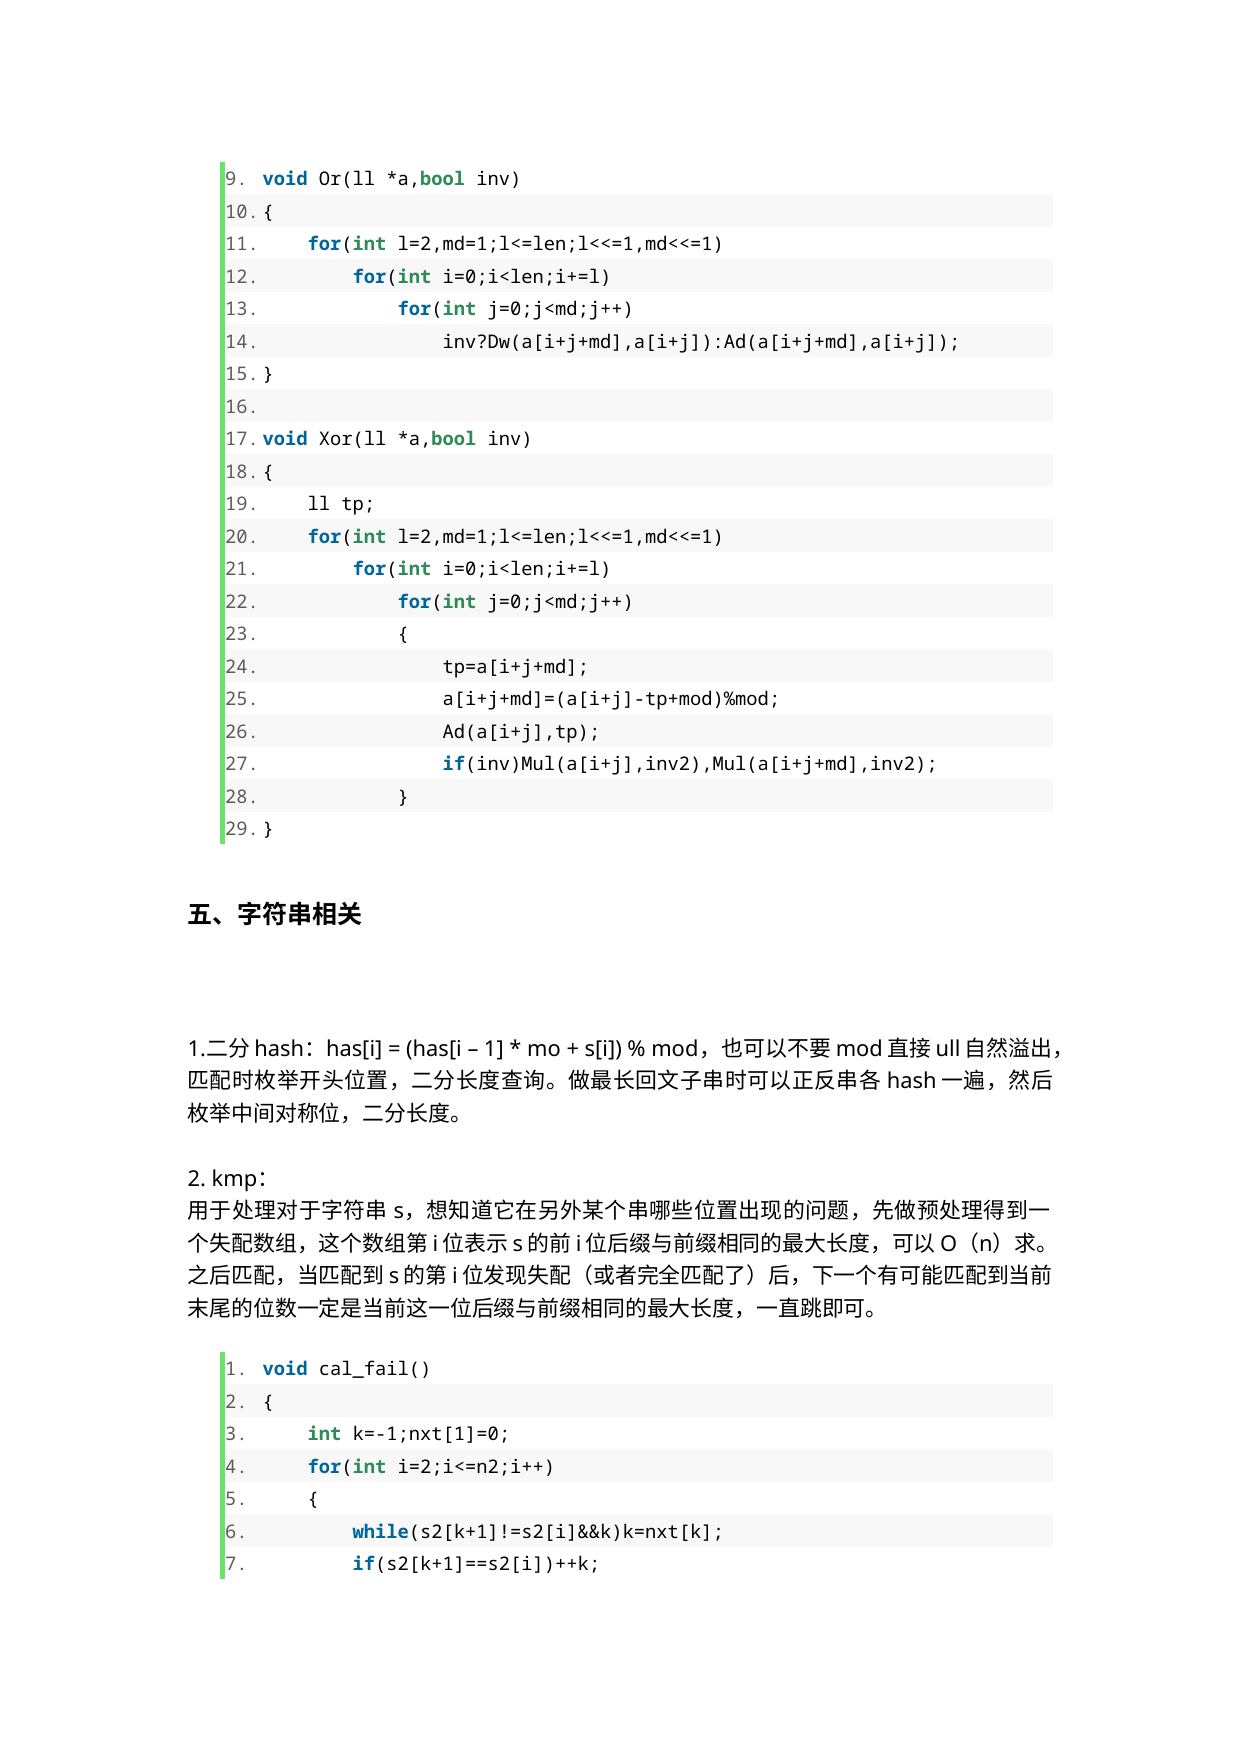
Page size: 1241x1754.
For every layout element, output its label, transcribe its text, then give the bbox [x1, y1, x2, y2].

list { [225, 194, 1053, 227]
list { [225, 454, 1053, 487]
list if(inv)Mul(a[i+j],inv2),Mul(a[i+j+md],inv2); [225, 747, 1053, 779]
list } [225, 357, 1053, 389]
text 1.二分hash：has[i] = (has[i – 1] * mo + s[i]) % mod，也可以不要mod直接ull自然溢出，匹配时枚举开头位置，二分长度查询。做最长回文子串时可以正反串各hash一遍，然后枚举中间对称位，二分长度。 [187, 1030, 1053, 1128]
list ll tp; [225, 487, 1053, 519]
list for(int l=2,md=1;l<=len;l<<=1,md<<=1) [225, 519, 1053, 552]
list a[i+j+md]=(a[i+j]-tp+mod)%mod; [225, 682, 1053, 714]
list { [225, 1482, 1053, 1514]
list for(int j=0;j<md;j++) [225, 292, 1053, 324]
list void Xor(ll *a,bool inv) [225, 422, 1053, 454]
list void cal_fail() [225, 1352, 1053, 1384]
list for(int l=2,md=1;l<=len;l<<=1,md<<=1) [225, 227, 1053, 259]
text 用于处理对于字符串s，想知道它在另外某个串哪些位置出现的问题，先做预处理得到一个失配数组，这个数组第i位表示s的前i位后缀与前缀相同的最大长度，可以O（n）求。 [187, 1193, 1053, 1258]
subtitle 五、字符串相关 [187, 880, 1053, 945]
list for(int i=0;i<len;i+=l) [225, 552, 1053, 584]
list while(s2[k+1]!=s2[i]&&k)k=nxt[k]; [225, 1514, 1053, 1547]
list Ad(a[i+j],tp); [225, 714, 1053, 747]
list inv?Dw(a[i+j+md],a[i+j]):Ad(a[i+j+md],a[i+j]); [225, 324, 1053, 357]
list { [225, 617, 1053, 649]
list tp=a[i+j+md]; [225, 649, 1053, 682]
list if(s2[k+1]==s2[i])++k; [225, 1547, 1053, 1579]
list } [225, 779, 1053, 812]
list } [225, 812, 1053, 844]
list for(int j=0;j<md;j++) [225, 584, 1053, 617]
text 2. kmp： [187, 1160, 1053, 1193]
list for(int i=2;i<=n2;i++) [225, 1449, 1053, 1482]
list int k=-1;nxt[1]=0; [225, 1417, 1053, 1449]
list for(int i=0;i<len;i+=l) [225, 259, 1053, 292]
list void Or(ll *a,bool inv) [225, 162, 1053, 194]
text 之后匹配，当匹配到s的第i位发现失配（或者完全匹配了）后，下一个有可能匹配到当前末尾的位数一定是当前这一位后缀与前缀相同的最大长度，一直跳即可。 [187, 1258, 1053, 1323]
list { [225, 1384, 1053, 1417]
